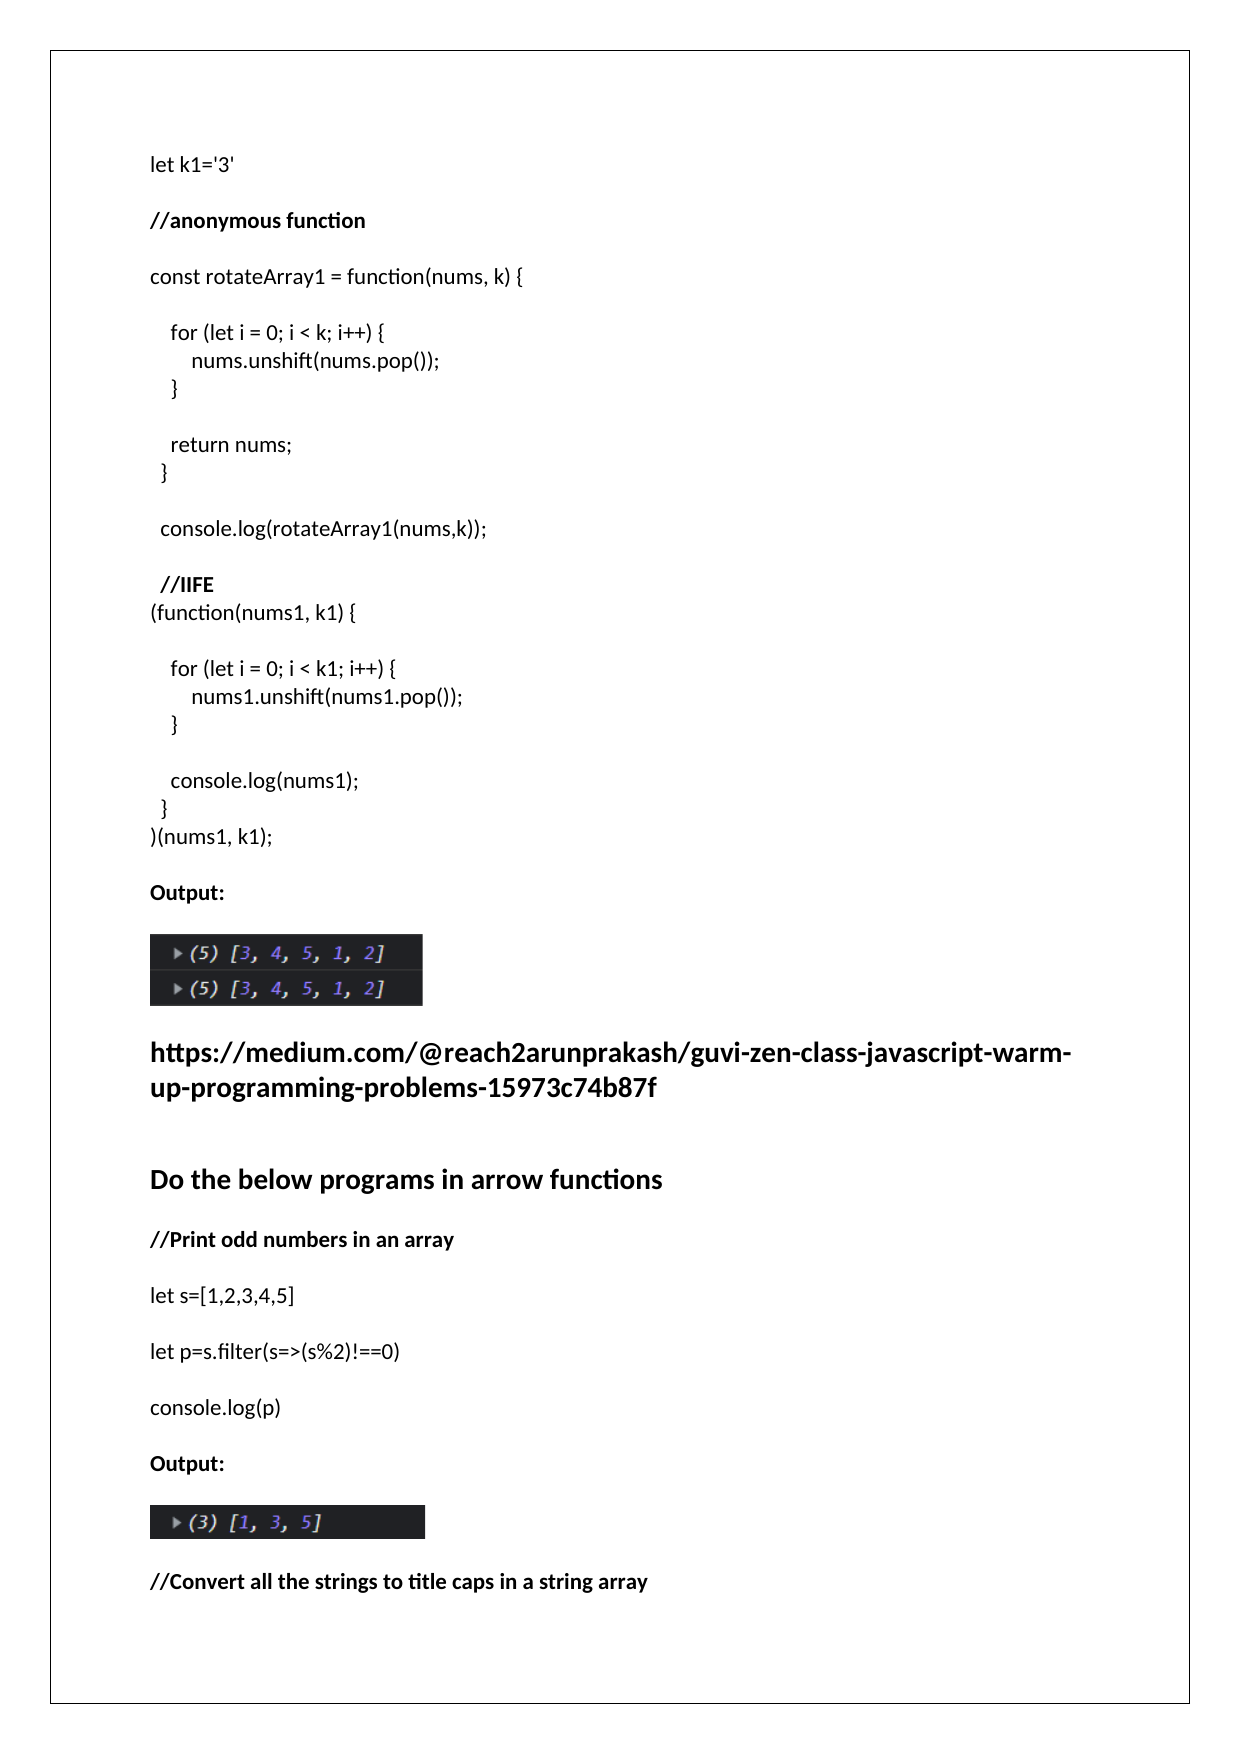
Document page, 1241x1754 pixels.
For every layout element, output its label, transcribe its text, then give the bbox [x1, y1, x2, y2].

text } [150, 374, 1090, 402]
text Output: [150, 1449, 1090, 1477]
text nums1.unshift(nums1.pop()); [150, 682, 1090, 710]
text let s=[1,2,3,4,5] [150, 1281, 1090, 1309]
text //Print odd numbers in an array [150, 1225, 1090, 1253]
text for (let i = 0; i < k; i++) { [150, 318, 1090, 346]
text } [150, 794, 1090, 822]
text Do the below programs in arrow functions [150, 1161, 1090, 1197]
picture [150, 934, 423, 1006]
text https://medium.com/@reach2arunprakash/guvi-zen-class-javascript-warm-up-programming-problems-15973c74b87f [150, 1034, 1090, 1105]
text let p=s.filter(s=>(s%2)!==0) [150, 1337, 1090, 1365]
text )(nums1, k1); [150, 822, 1090, 851]
text //anonymous function [150, 206, 1090, 234]
text let k1='3' [150, 150, 1090, 178]
text (function(nums1, k1) { [150, 598, 1090, 626]
text console.log(p) [150, 1393, 1090, 1421]
text console.log(nums1); [150, 766, 1090, 794]
picture [150, 1505, 426, 1539]
text Output: [150, 878, 1090, 907]
text const rotateArray1 = function(nums, k) { [150, 262, 1090, 290]
text } [150, 710, 1090, 738]
text return nums; [150, 430, 1090, 458]
text } [150, 458, 1090, 486]
text //Convert all the strings to title caps in a string array [150, 1567, 1090, 1595]
text console.log(rotateArray1(nums,k)); [150, 514, 1090, 542]
text for (let i = 0; i < k1; i++) { [150, 654, 1090, 682]
text nums.unshift(nums.pop()); [150, 346, 1090, 374]
text //IIFE [150, 570, 1090, 598]
